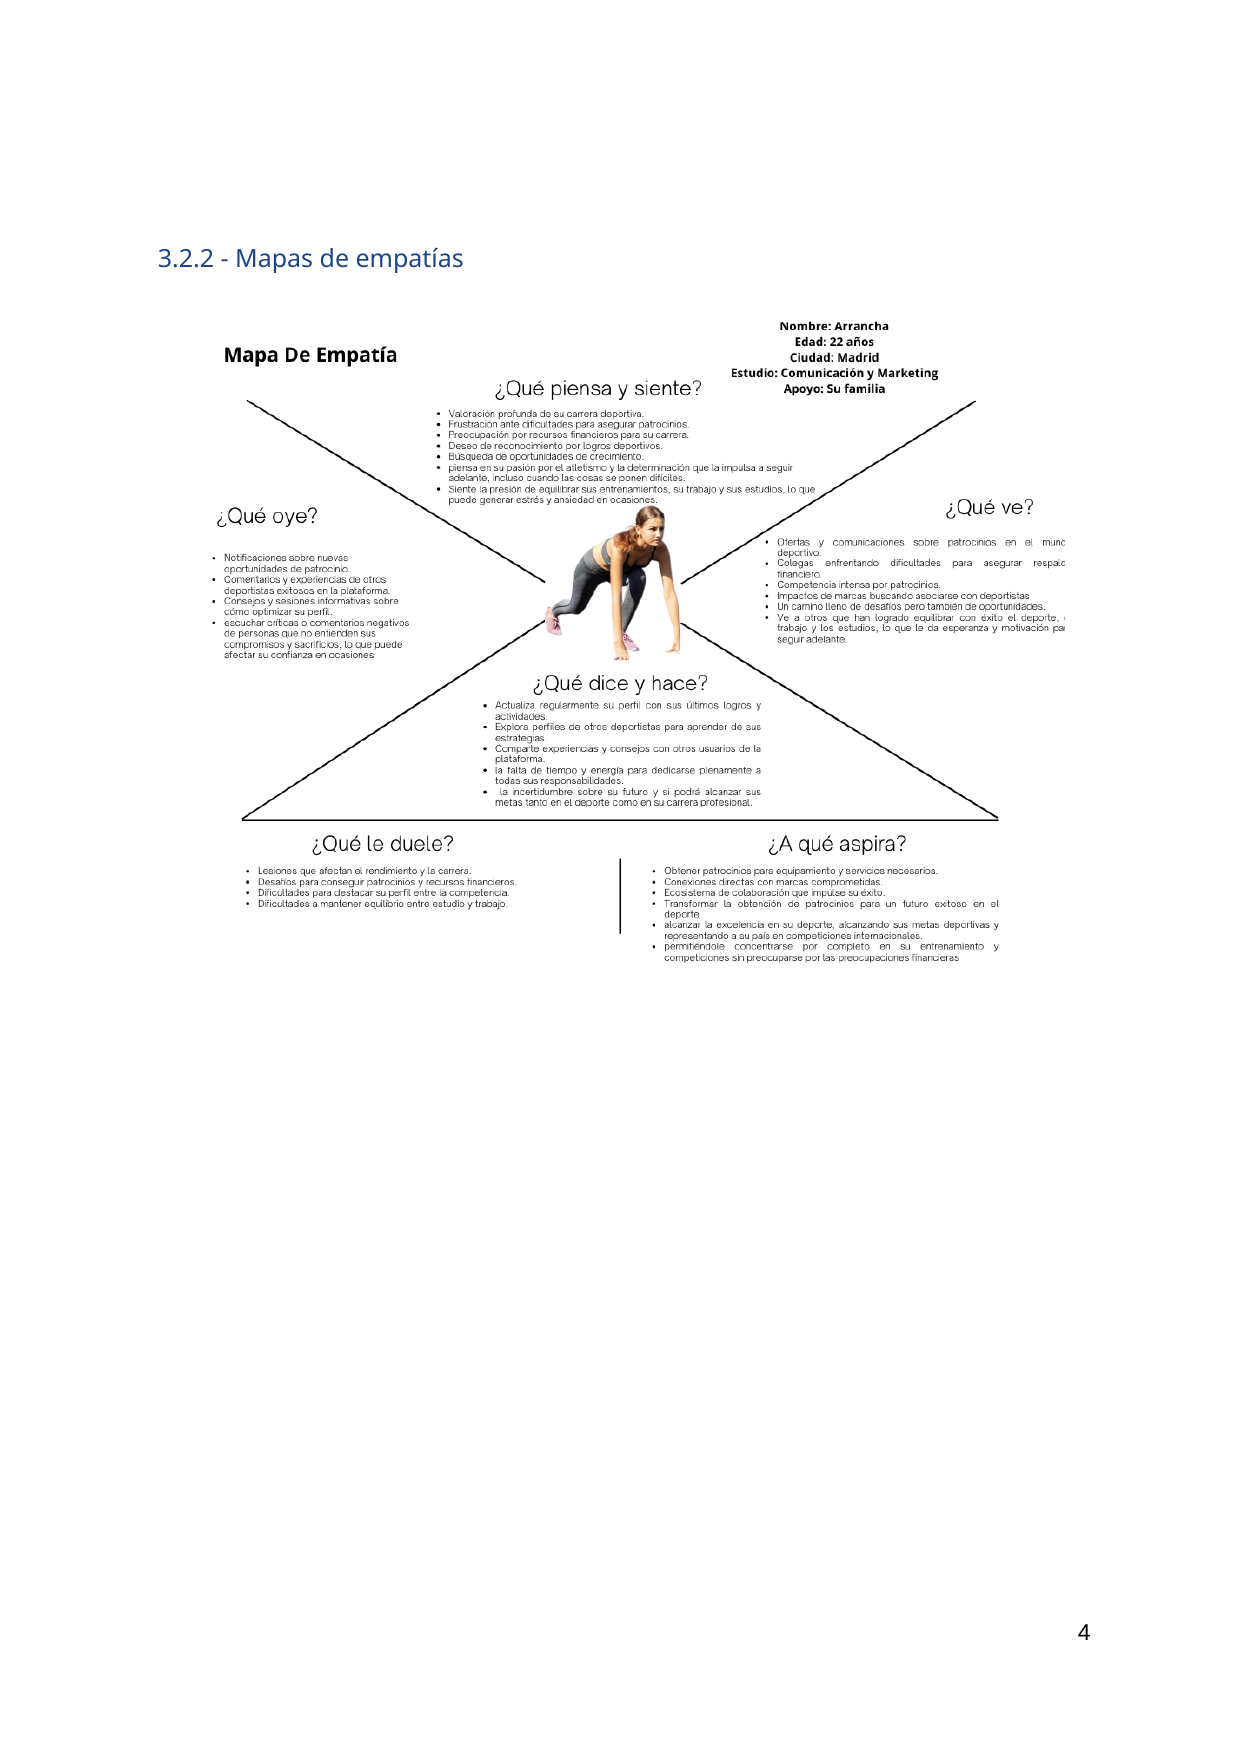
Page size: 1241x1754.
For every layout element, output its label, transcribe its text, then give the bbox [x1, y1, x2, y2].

picture [175, 310, 1065, 976]
subtitle 3.2.2 - Mapas de empatías [150, 241, 1090, 275]
